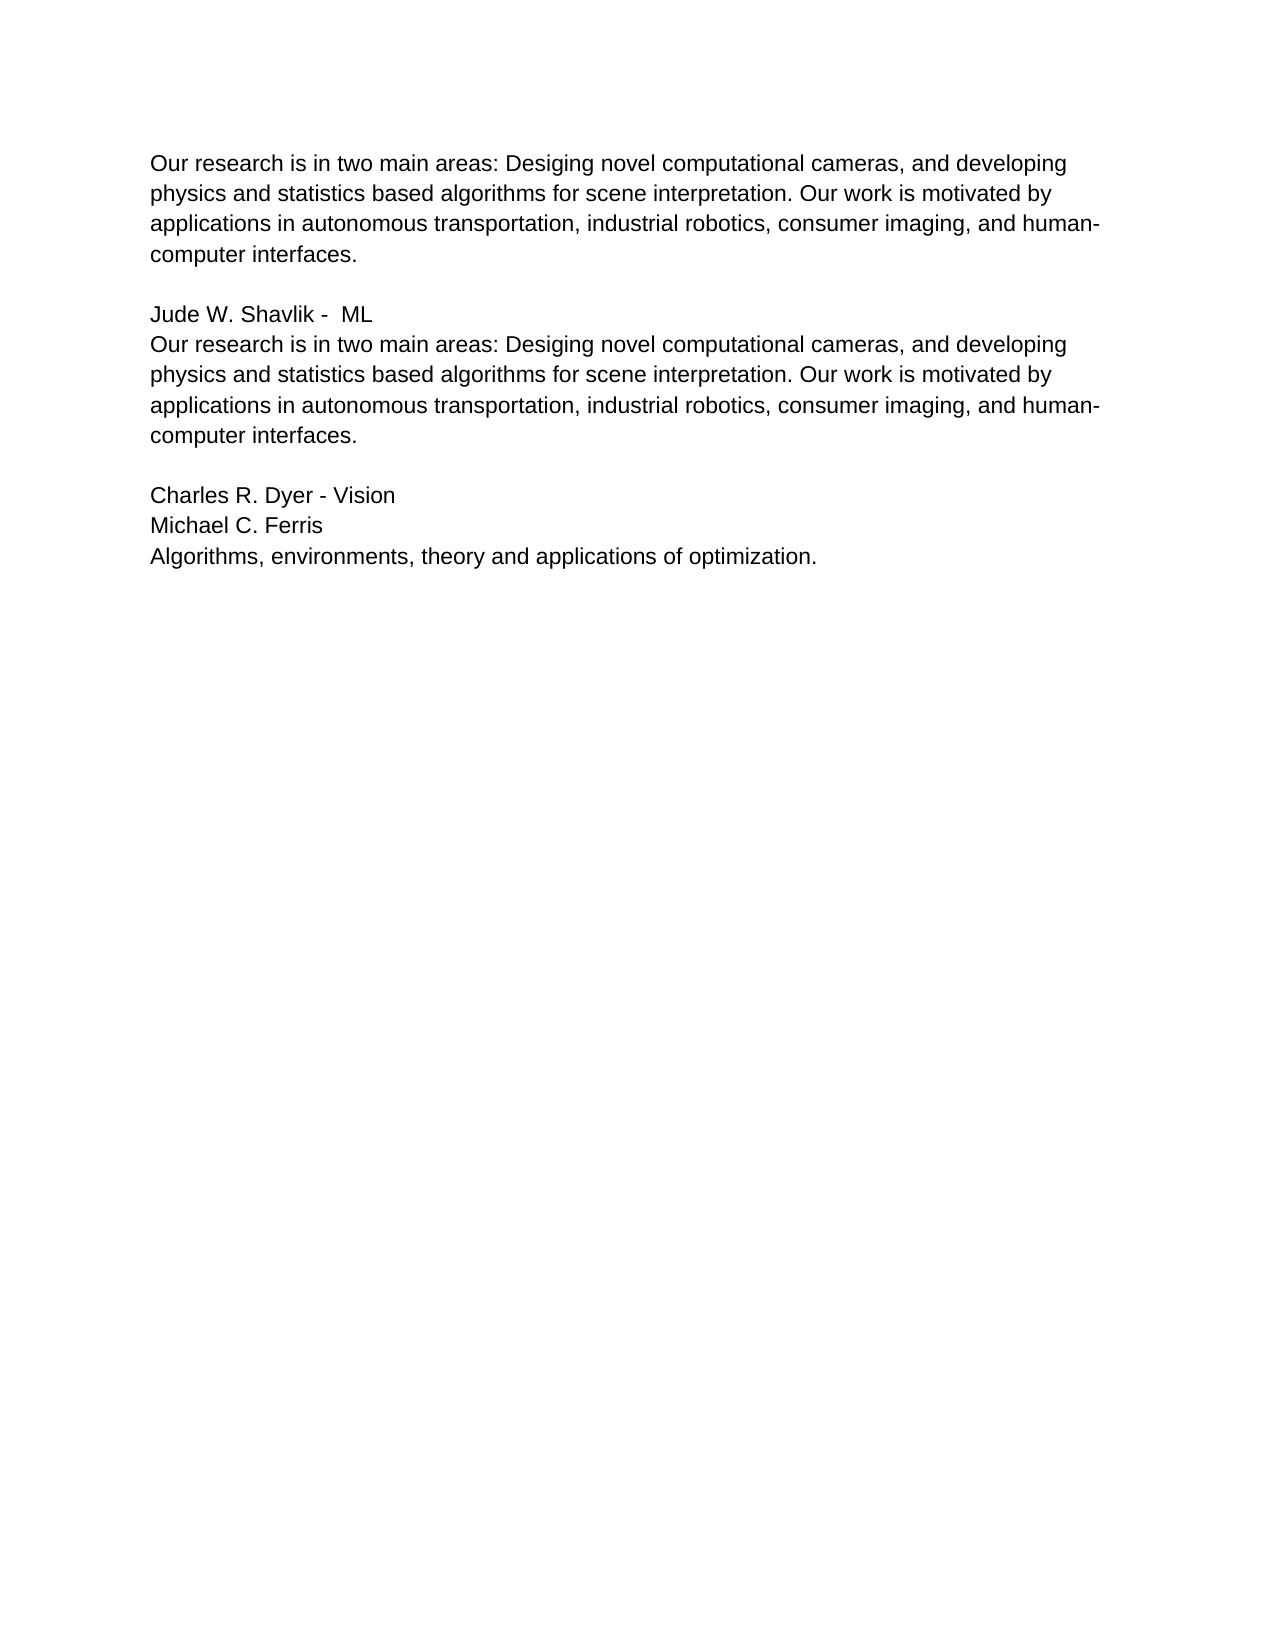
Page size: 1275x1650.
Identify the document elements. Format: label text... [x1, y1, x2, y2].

text Our research is in two main areas: Desiging novel computational cameras, and developing physics and statistics based algorithms for scene interpretation. Our work is motivated by applications in autonomous transportation, industrial robotics, consumer imaging, and human-computer interfaces. [150, 150, 1125, 267]
text Michael C. Ferris [150, 512, 1125, 539]
text Algorithms, environments, theory and applications of optimization. [150, 543, 1125, 569]
text Jude W. Shavlik - ML [150, 301, 1125, 327]
text Our research is in two main areas: Desiging novel computational cameras, and developing physics and statistics based algorithms for scene interpretation. Our work is motivated by applications in autonomous transportation, industrial robotics, consumer imaging, and human-computer interfaces. [150, 331, 1125, 448]
text Charles R. Dyer - Vision [150, 482, 1125, 509]
